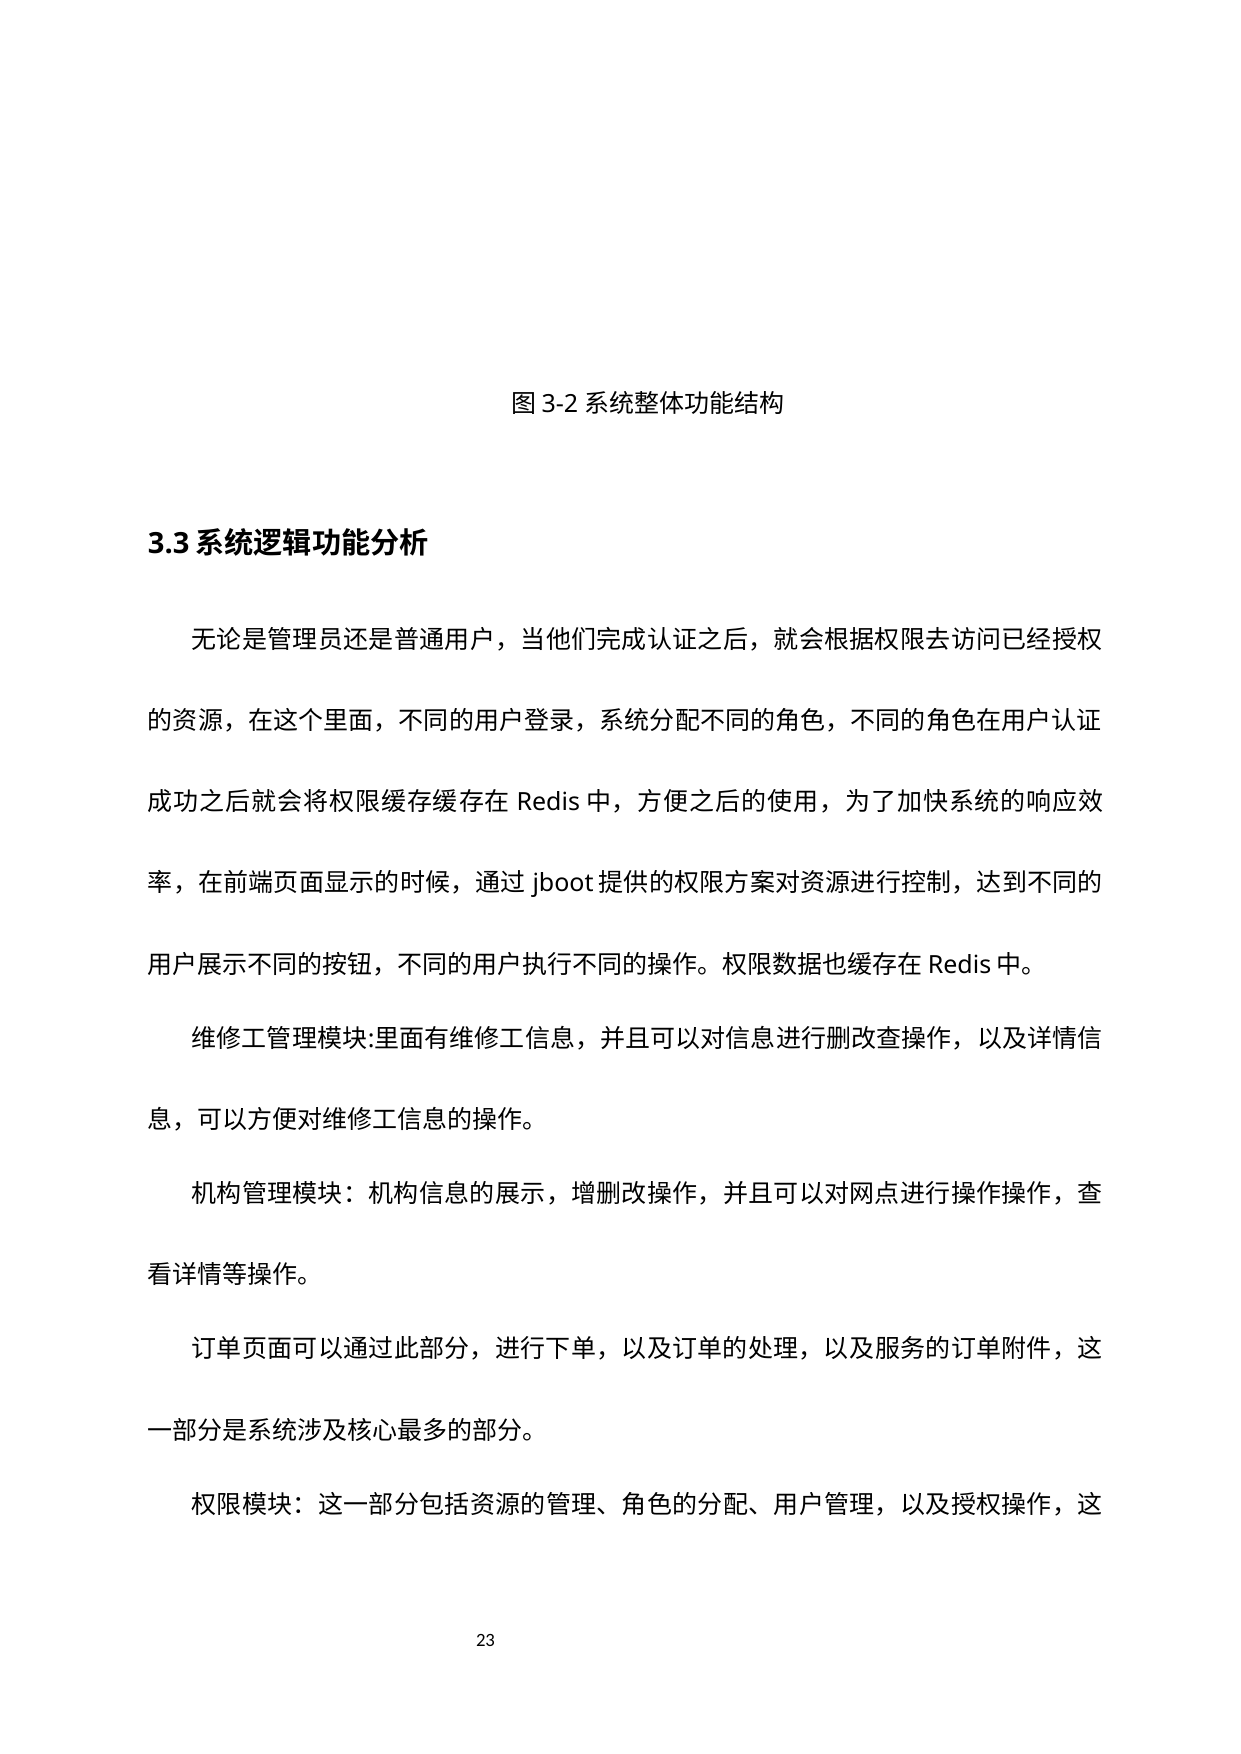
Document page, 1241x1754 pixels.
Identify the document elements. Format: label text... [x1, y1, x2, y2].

list 机构管理模块：机构信息的展示，增删改操作，并且可以对网点进行操作操作，查看详情等操作。 [148, 1159, 1104, 1305]
list 订单页面可以通过此部分，进行下单，以及订单的处理，以及服务的订单附件，这一部分是系统涉及核心最多的部分。 [148, 1314, 1104, 1461]
subtitle 3.3系统逻辑功能分析 [148, 508, 1104, 573]
list 图3-2 系统整体功能结构 [191, 369, 1104, 434]
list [148, 1470, 1104, 1535]
list 维修工管理模块:里面有维修工信息，并且可以对信息进行删改查操作，以及详情信息，可以方便对维修工信息的操作。 [148, 1004, 1104, 1150]
list 无论是管理员还是普通用户，当他们完成认证之后，就会根据权限去访问已经授权的资源，在这个里面，不同的用户登录，系统分配不同的角色，不同的角色在用户认证成功之后就会将权限缓存缓存在Redis中，方便之后的使用，为了加快系统的响应效率，在前端页面显示的时候，通过jboot提供的权限方案对资源进行控制，达到不同的用户展示不同的按钮，不同的用户执行不同的操作。权限数据也缓存在Redis中。 [148, 605, 1104, 995]
